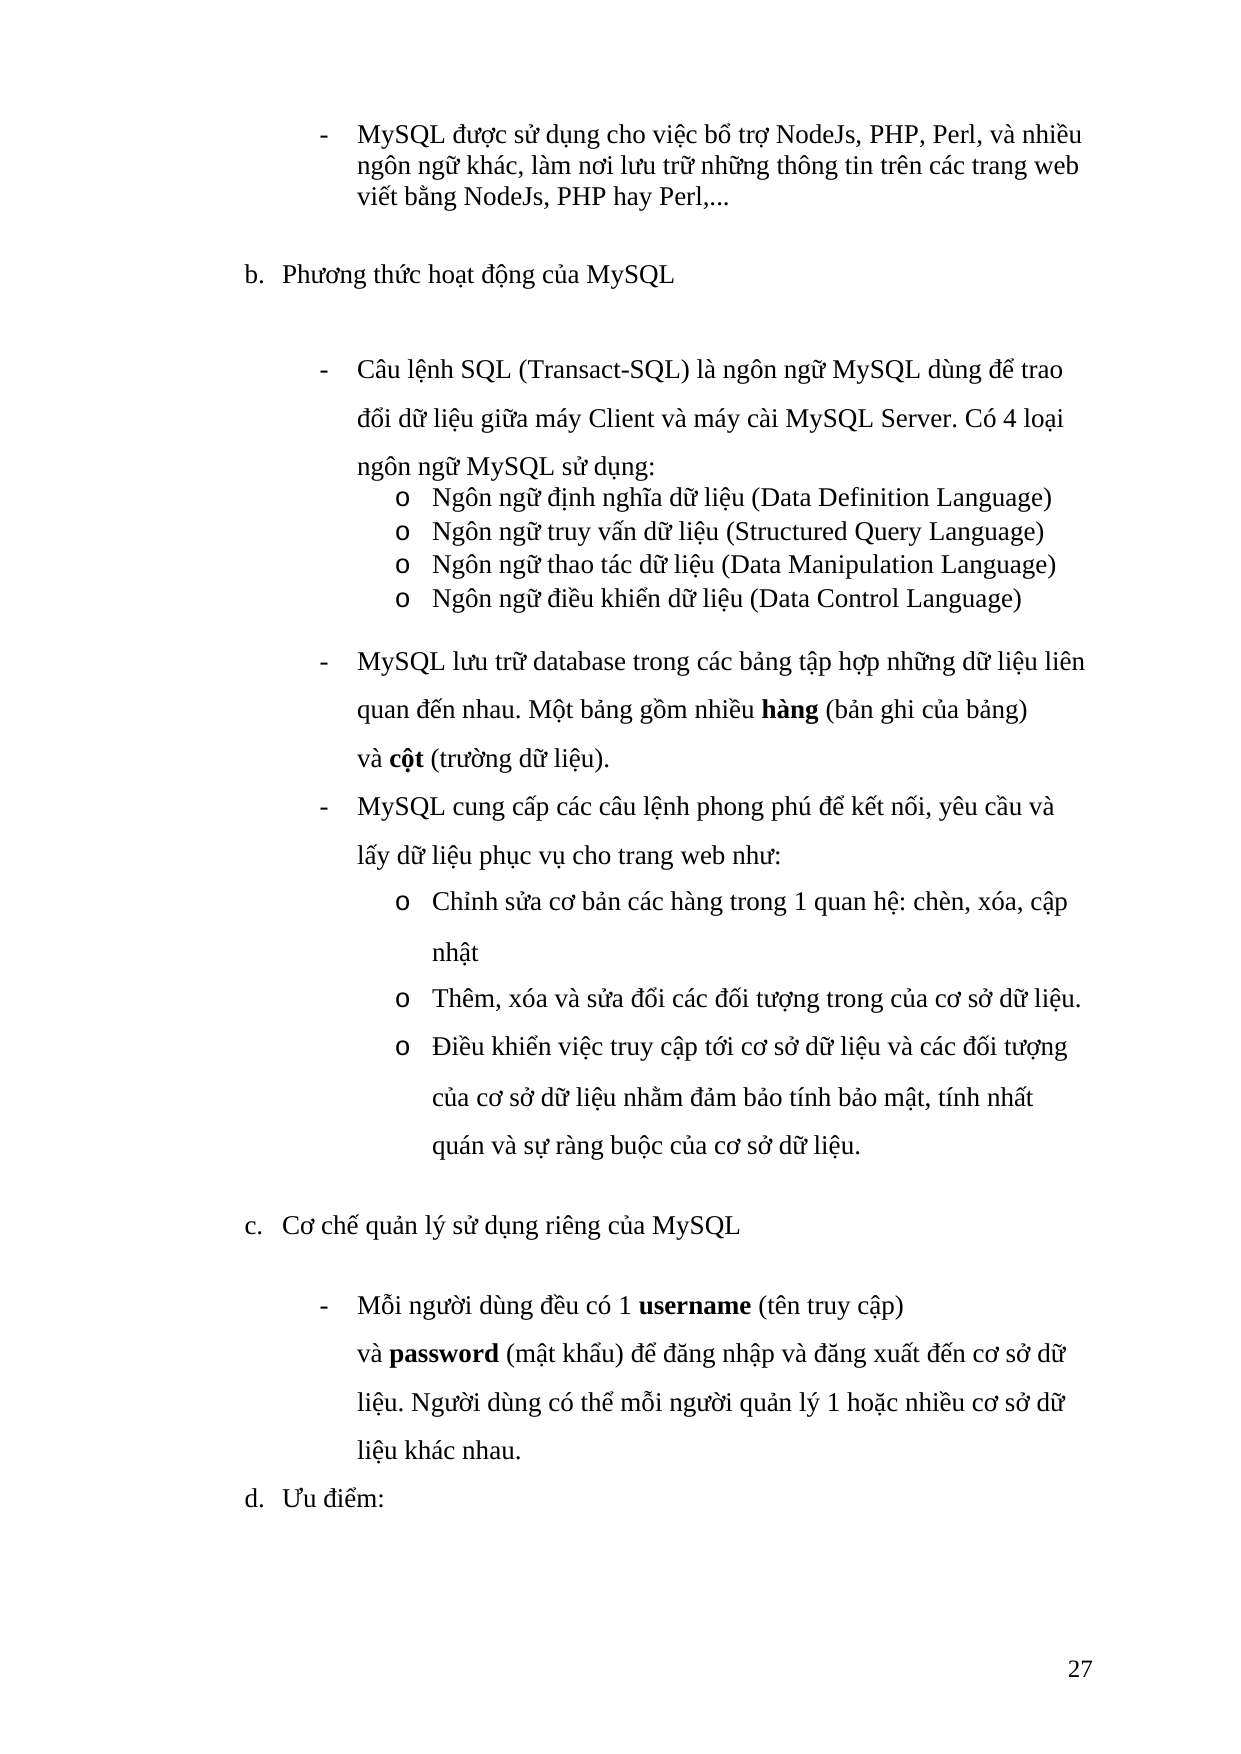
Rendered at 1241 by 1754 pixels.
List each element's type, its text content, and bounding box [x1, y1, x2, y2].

list MySQL được sử dụng cho việc bổ trợ NodeJs, PHP, Perl, và nhiều ngôn ngữ khác, làm nơi lưu trữ những thông tin trên các trang web viết bằng NodeJs, PHP hay Perl,... [319, 118, 1092, 212]
list Ngôn ngữ điều khiển dữ liệu (Data Control Language) [394, 582, 1092, 615]
list MySQL cung cấp các câu lệnh phong phú để kết nối, yêu cầu và lấy dữ liệu phục vụ cho trang web như: [319, 773, 1092, 870]
list Thêm, xóa và sửa đổi các đối tượng trong của cơ sở dữ liệu. [394, 967, 1092, 1015]
list MySQL lưu trữ database trong các bảng tập hợp những dữ liệu liên quan đến nhau. Một bảng gồm nhiều hàng (bản ghi của bảng) và cột (trường dữ liệu). [319, 628, 1092, 773]
list Ưu điểm: [244, 1465, 1092, 1514]
list Điều khiển việc truy cập tới cơ sở dữ liệu và các đối tượng của cơ sở dữ liệu nhằm đảm bảo tính bảo mật, tính nhất quán và sự ràng buộc của cơ sở dữ liệu. [394, 1015, 1092, 1161]
list Câu lệnh SQL (Transact-SQL) là ngôn ngữ MySQL dùng để trao đổi dữ liệu giữa máy Client và máy cài MySQL Server. Có 4 loại ngôn ngữ MySQL sử dụng: [319, 336, 1092, 481]
list Chỉnh sửa cơ bản các hàng trong 1 quan hệ: chèn, xóa, cập nhật [394, 870, 1092, 967]
list Ngôn ngữ truy vấn dữ liệu (Structured Query Language) [394, 515, 1092, 548]
list Phương thức hoạt động của MySQL [244, 258, 1092, 289]
list Ngôn ngữ định nghĩa dữ liệu (Data Definition Language) [394, 481, 1092, 515]
list Mỗi người dùng đều có 1 username (tên truy cập) và password (mật khẩu) để đăng nhập và đăng xuất đến cơ sở dữ liệu. Người dùng có thể mỗi người quản lý 1 hoặc nhiều cơ sở dữ liệu khác nhau. [319, 1271, 1092, 1465]
list Cơ chế quản lý sử dụng riêng của MySQL [244, 1192, 1092, 1240]
list Ngôn ngữ thao tác dữ liệu (Data Manipulation Language) [394, 548, 1092, 582]
